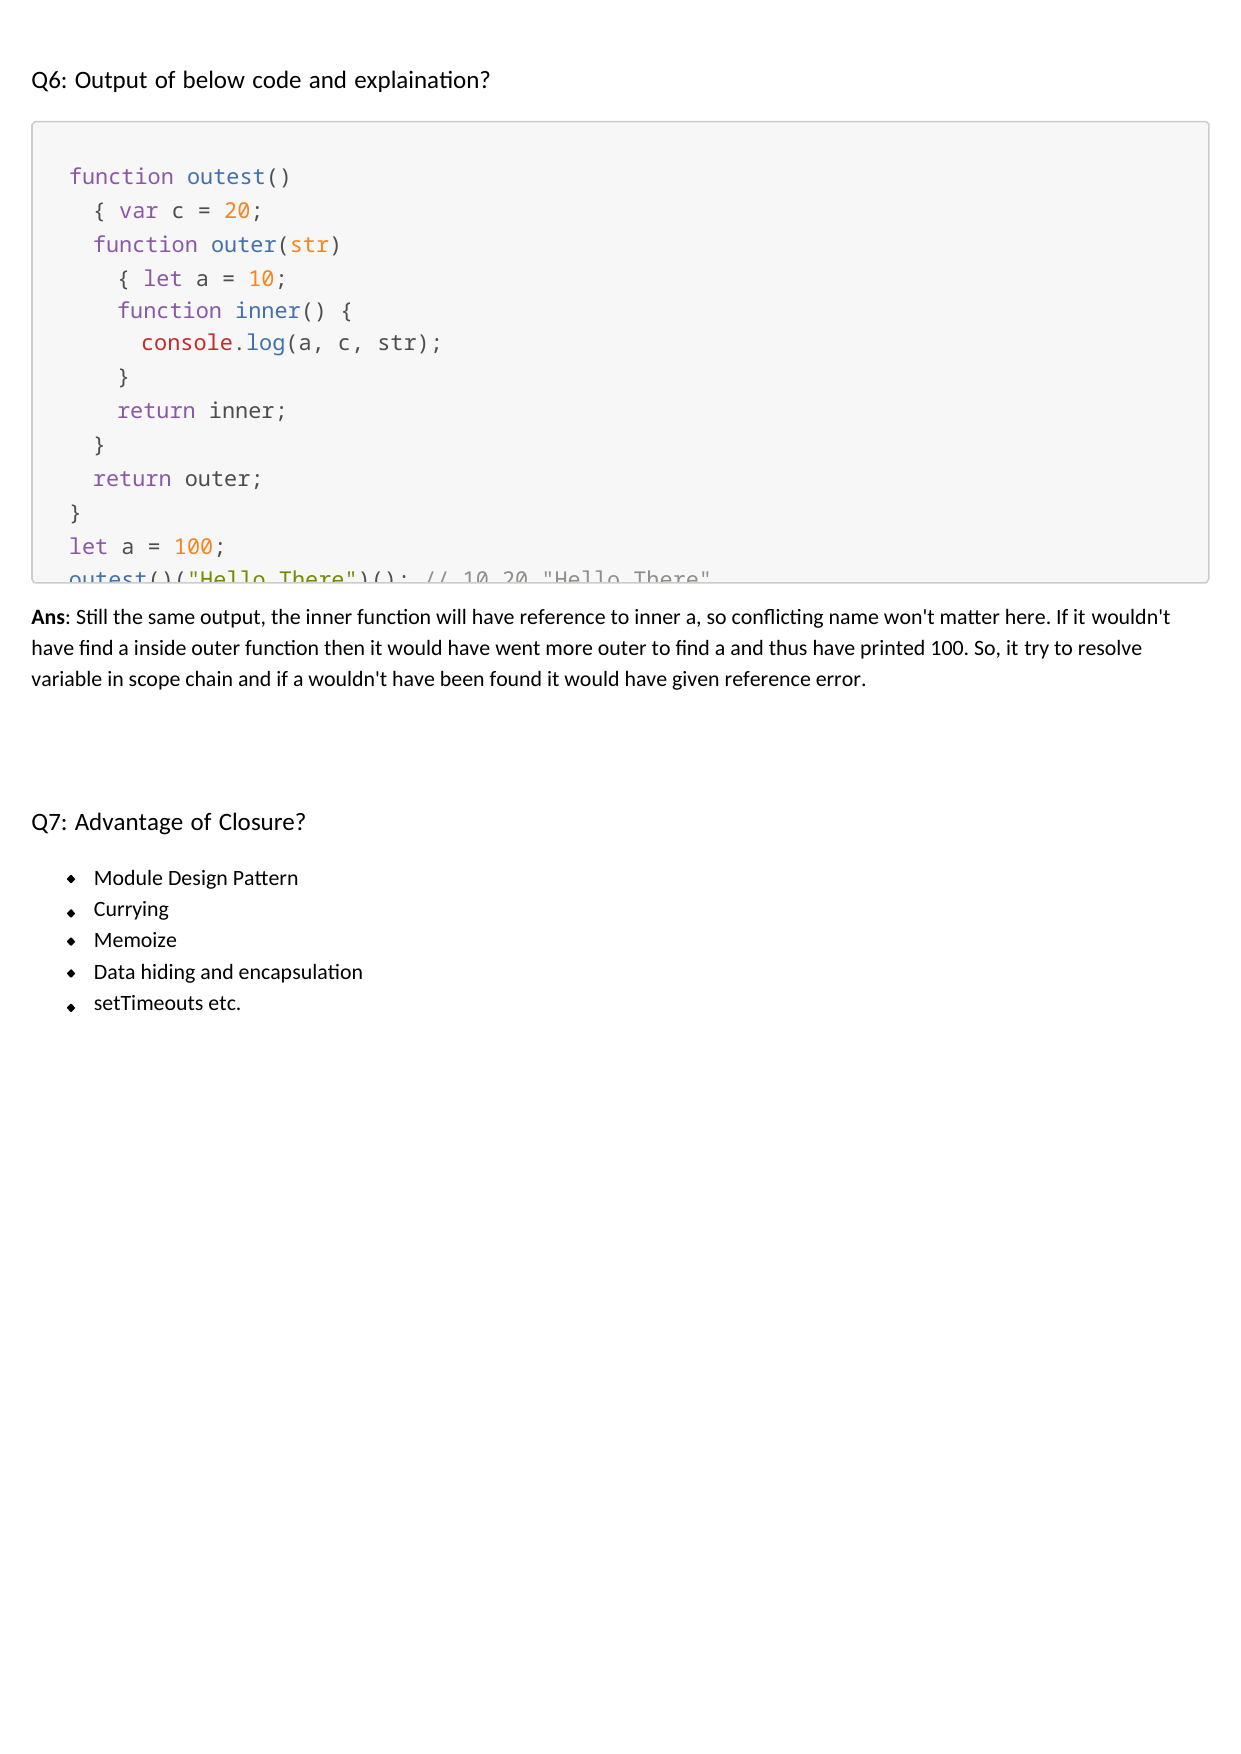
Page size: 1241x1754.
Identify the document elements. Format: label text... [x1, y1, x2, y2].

text Module Design Pattern Currying [94, 864, 317, 922]
text Memoize [94, 927, 1221, 953]
text Ans: Still the same output, the inner function will have reference to inner a, so conflicting name won't matter here. If it wouldn't have find a inside outer function then it would have went more outer to find a and thus have printed 100. So, it try to resolve variable in scope chain and if a wouldn't have been found it would have given reference error. [31, 603, 1192, 692]
subtitle Q7: Advantage of Closure? [31, 806, 1221, 836]
text Data hiding and encapsulation setTimeouts etc. [94, 958, 391, 1016]
subtitle Q6: Output of below code and explaination? [31, 64, 1221, 94]
